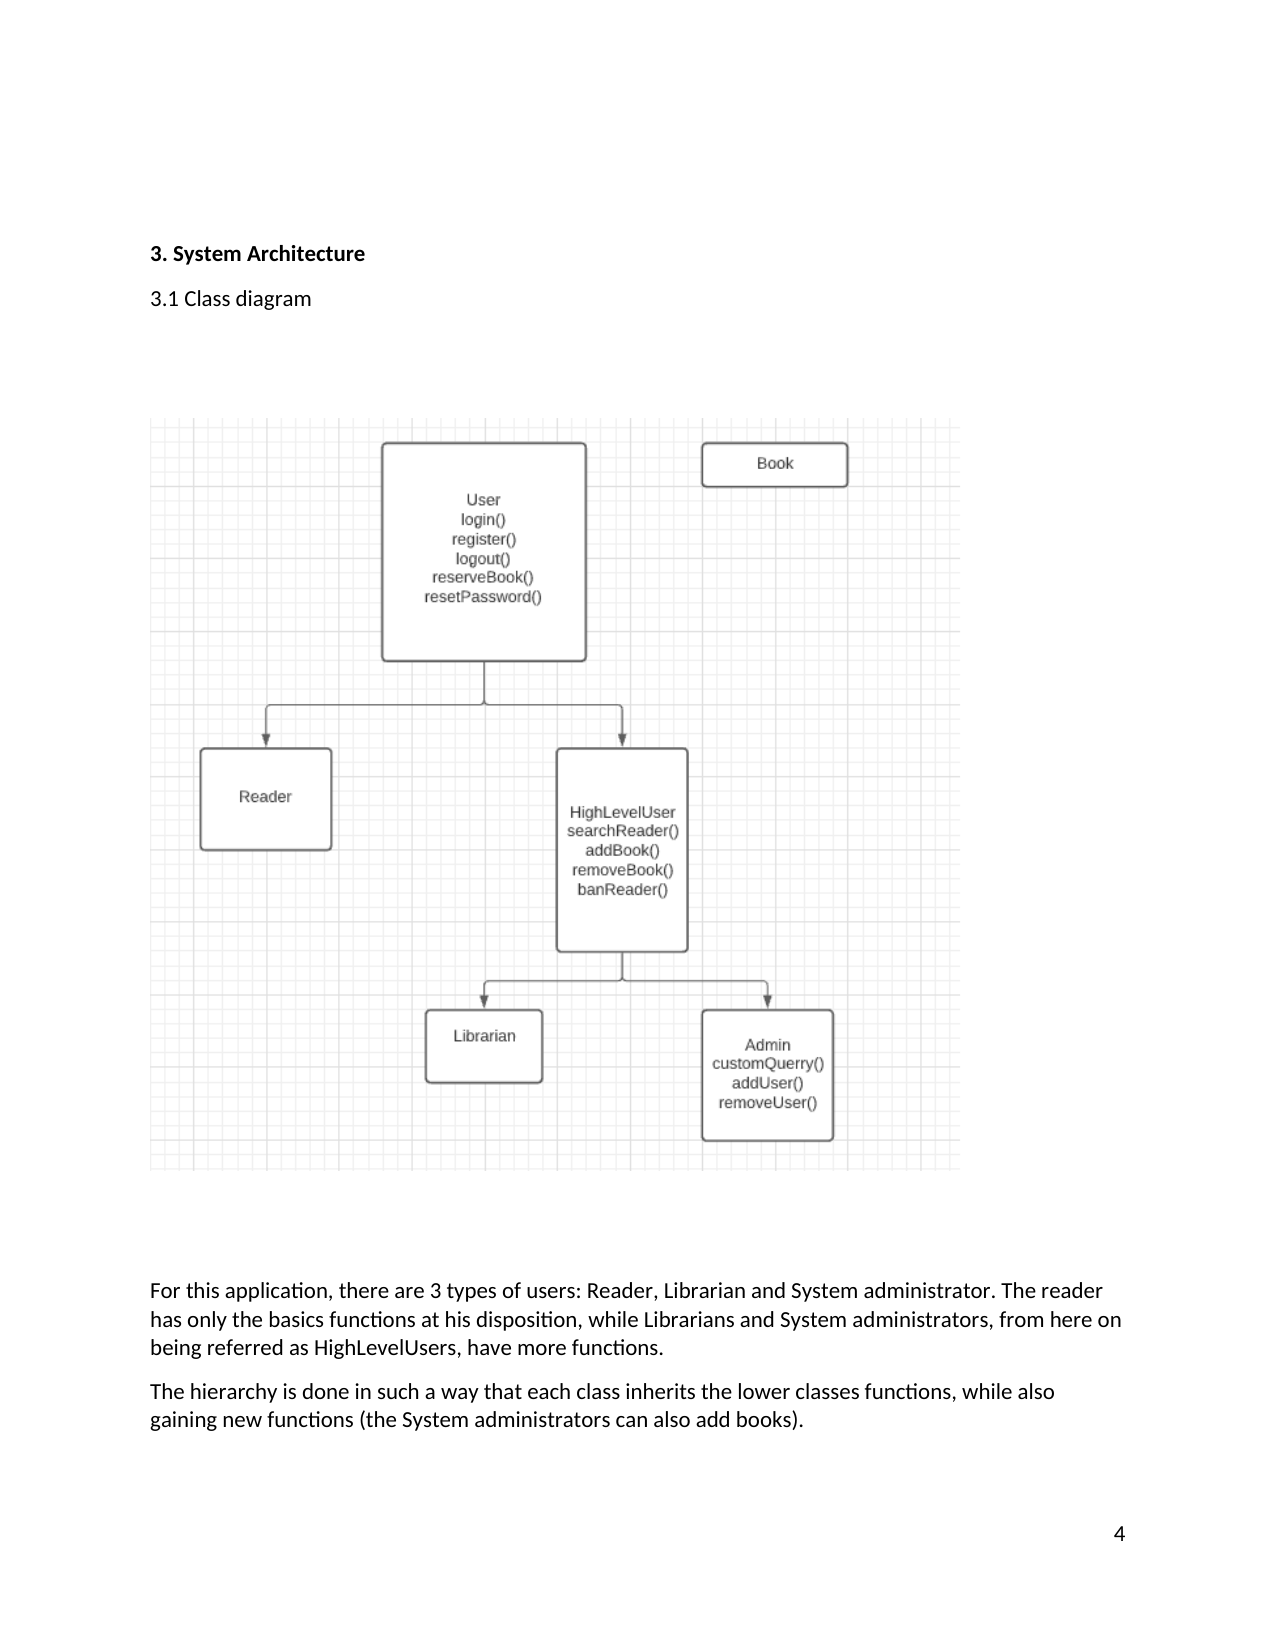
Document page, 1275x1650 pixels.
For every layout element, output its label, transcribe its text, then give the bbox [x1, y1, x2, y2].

text 3. System Architecture [150, 239, 1125, 267]
text For this application, there are 3 types of users: Reader, Librarian and System administrator. The reader has only the basics functions at his disposition, while Librarians and System administrators, from here on being referred as HighLevelUsers, have more functions. [150, 1277, 1125, 1361]
picture [150, 418, 961, 1171]
text The hierarchy is done in such a way that each class inherits the lower classes functions, while also gaining new functions (the System administrators can also add books). [150, 1377, 1125, 1433]
text 3.1 Class diagram [150, 284, 1125, 312]
